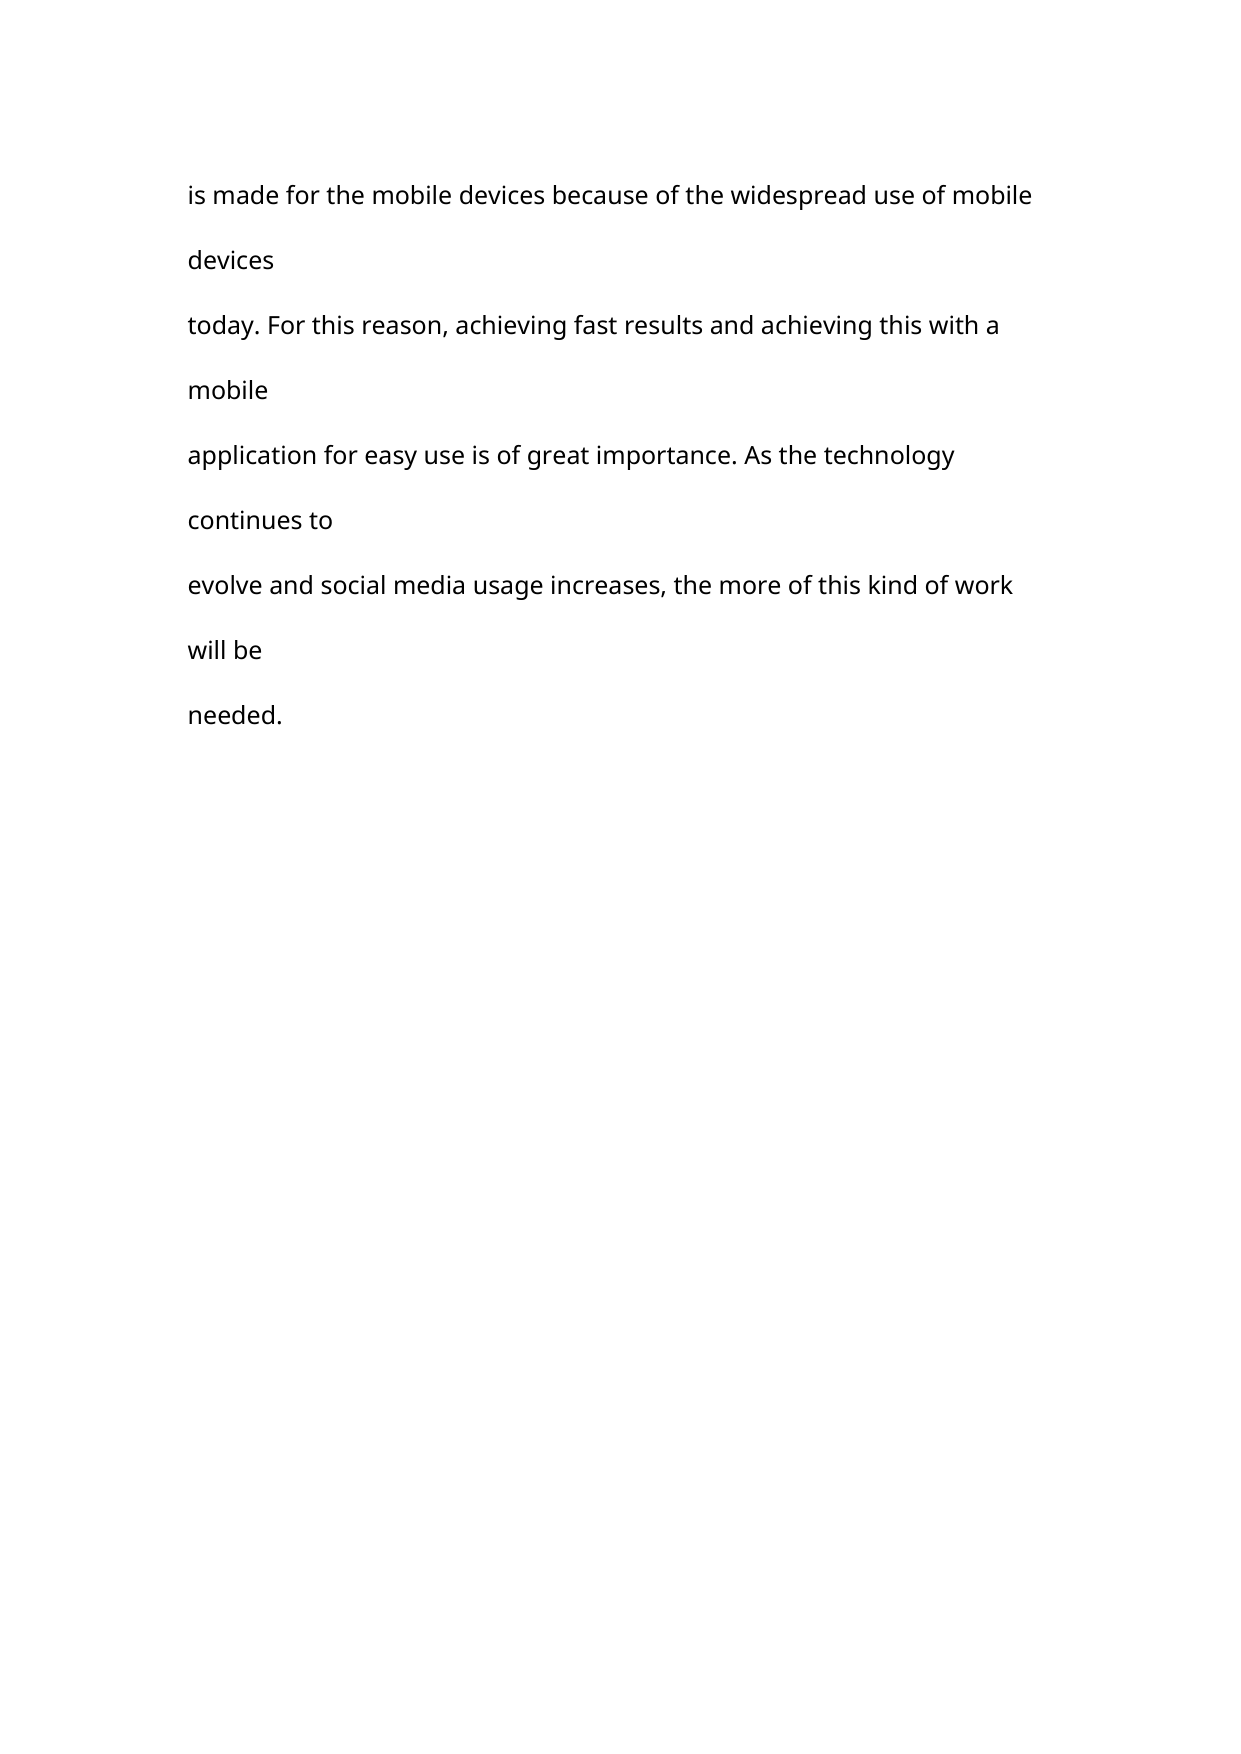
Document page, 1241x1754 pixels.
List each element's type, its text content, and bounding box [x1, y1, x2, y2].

text is made for the mobile devices because of the widespread use of mobile devices [187, 162, 1053, 292]
text evolve and social media usage increases, the more of this kind of work will be [187, 552, 1053, 682]
text application for easy use is of great importance. As the technology continues to [187, 422, 1053, 552]
text today. For this reason, achieving fast results and achieving this with a mobile [187, 292, 1053, 422]
text needed. [187, 682, 1053, 747]
